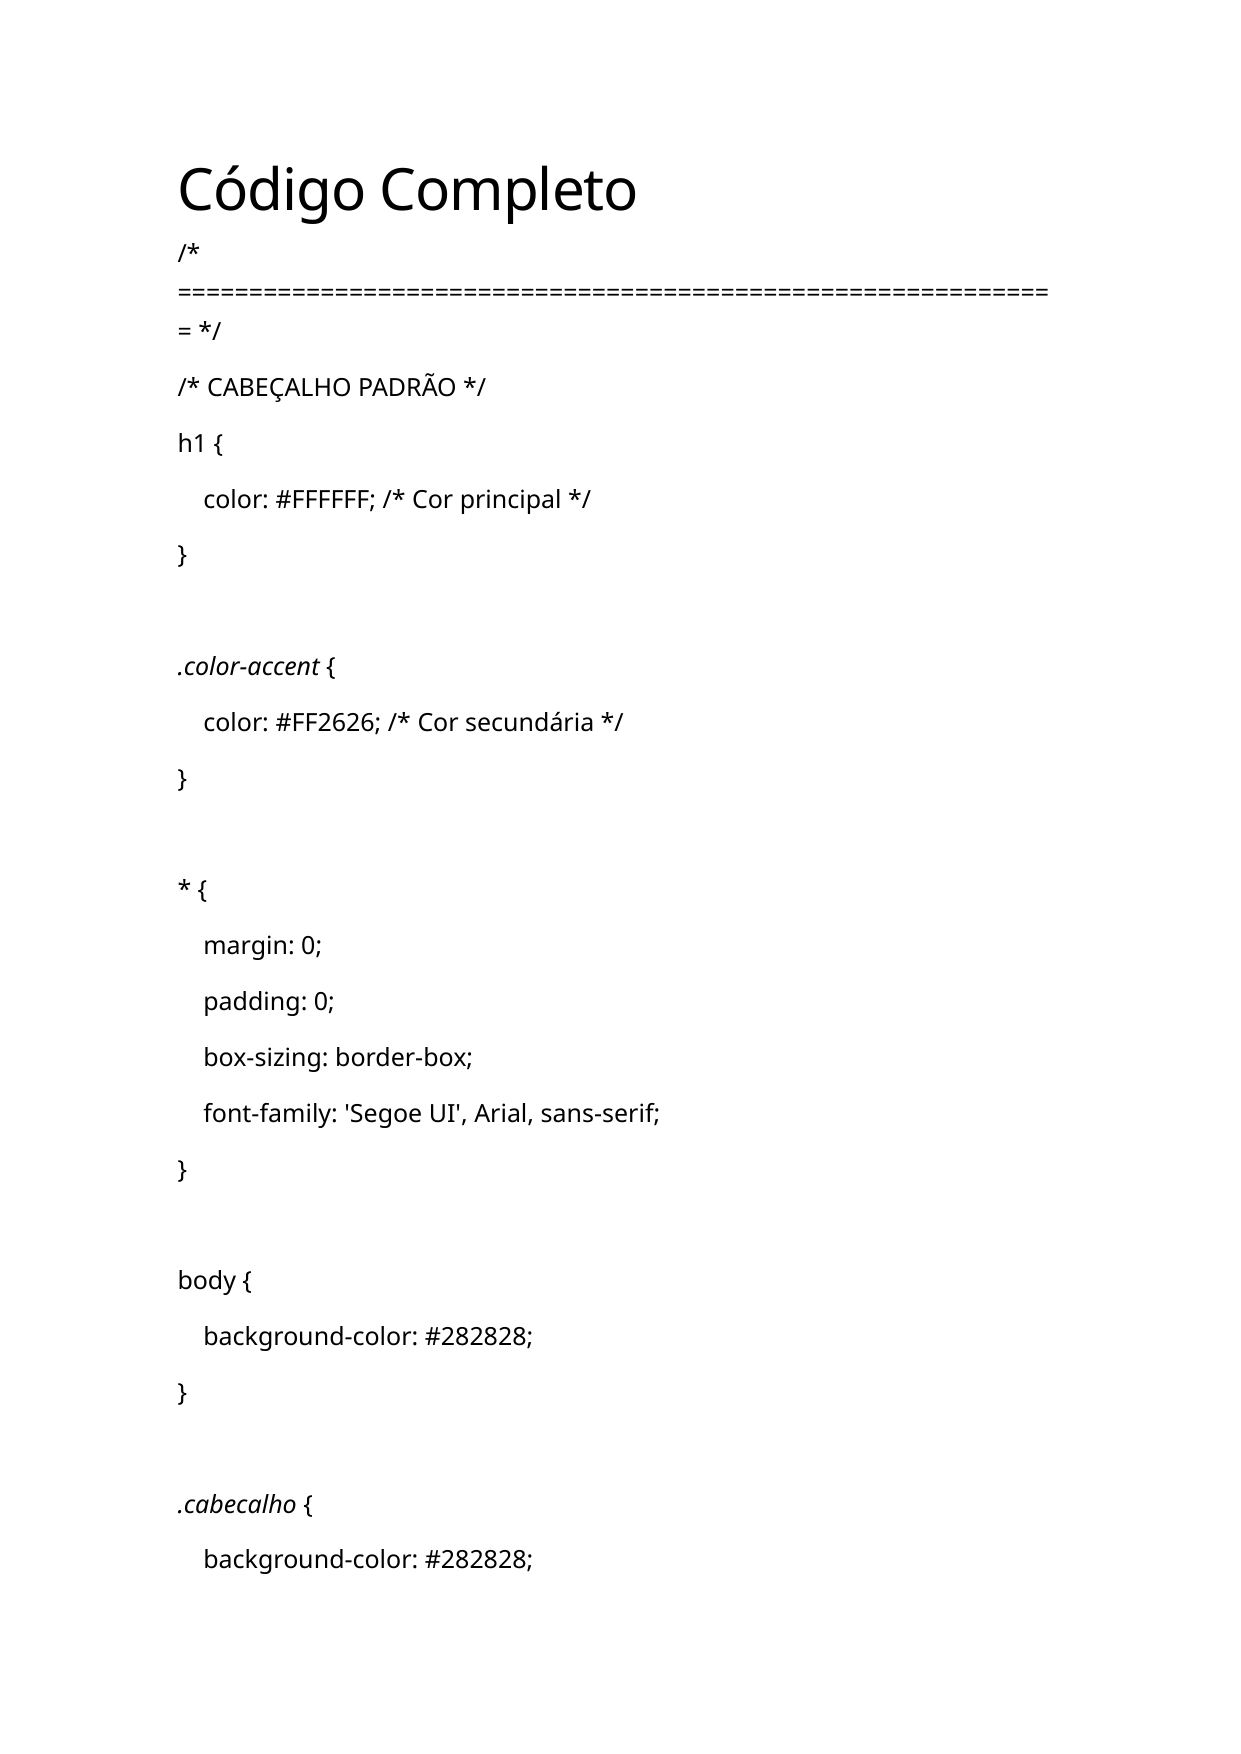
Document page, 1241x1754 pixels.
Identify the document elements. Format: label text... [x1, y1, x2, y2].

text } [177, 760, 1063, 794]
text h1 { [177, 425, 1063, 459]
text box-sizing: border-box; [177, 1039, 1063, 1074]
text background-color: #282828; [177, 1319, 1063, 1353]
text * { [177, 872, 1063, 906]
text margin: 0; [177, 928, 1063, 962]
text padding: 0; [177, 984, 1063, 1018]
text background-color: #282828; [177, 1542, 1063, 1576]
text } [177, 1151, 1063, 1185]
text .color-accent { [177, 649, 1063, 683]
text color: #FF2626; /* Cor secundária */ [177, 704, 1063, 739]
text } [177, 1374, 1063, 1409]
text body { [177, 1263, 1063, 1297]
text /* CABEÇALHO PADRÃO */ [177, 369, 1063, 404]
text } [177, 537, 1063, 571]
text color: #FFFFFF; /* Cor principal */ [177, 481, 1063, 515]
title Código Completo [177, 148, 1063, 227]
text font-family: 'Segoe UI', Arial, sans-serif; [177, 1095, 1063, 1129]
text .cabecalho { [177, 1486, 1063, 1520]
text /* ============================================================== */ [177, 235, 1063, 348]
